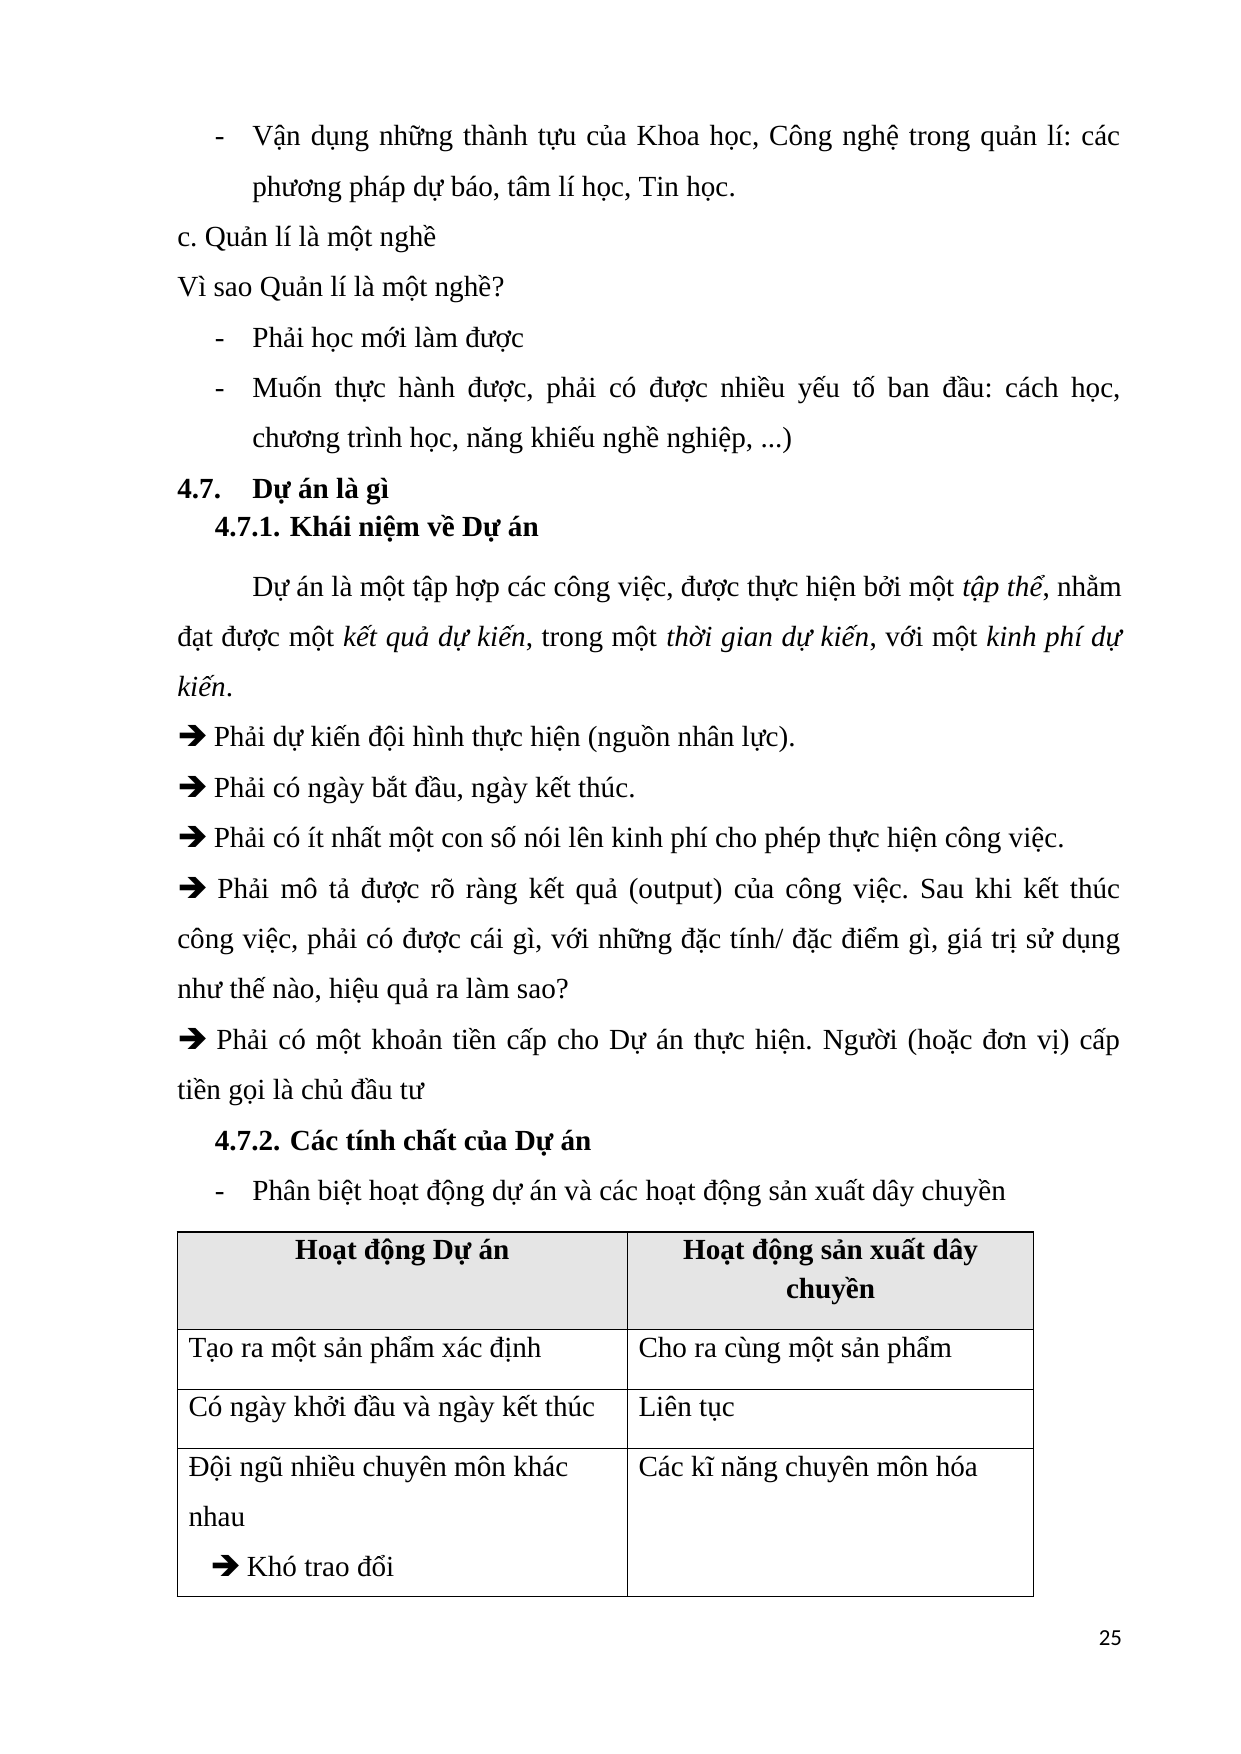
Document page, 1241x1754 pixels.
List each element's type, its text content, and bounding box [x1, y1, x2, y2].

list Dự án là gì [177, 471, 1122, 504]
text Phải có một khoản tiền cấp cho Dự án thực hiện. Người (hoặc đơn vị) cấp tiền gọi là chủ đầu tư [177, 1022, 1122, 1106]
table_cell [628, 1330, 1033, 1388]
list Phải học mới làm được [214, 320, 1122, 353]
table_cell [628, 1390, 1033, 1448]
list Muốn thực hành được, phải có được nhiều yếu tố ban đầu: cách học, chương trình học, năng khiếu nghề nghiệp, ...) [214, 370, 1122, 454]
text Phải có ngày bắt đầu, ngày kết thúc. [177, 770, 1122, 804]
text Phải có ít nhất một con số nói lên kinh phí cho phép thực hiện công việc. [177, 820, 1122, 854]
text Phải mô tả được rõ ràng kết quả (output) của công việc. Sau khi kết thúc công việc, phải có được cái gì, với những đặc tính/ đặc điểm gì, giá trị sử dụng như thế nào, hiệu quả ra làm sao? [177, 871, 1122, 1005]
text c. Quản lí là một nghề [177, 219, 1122, 253]
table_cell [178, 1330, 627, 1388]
list Vận dụng những thành tựu của Khoa học, Công nghệ trong quản lí: các phương pháp dự báo, tâm lí học, Tin học. [214, 118, 1122, 202]
list Phân biệt hoạt động dự án và các hoạt động sản xuất dây chuyền [214, 1173, 1122, 1206]
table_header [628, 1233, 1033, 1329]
text Phải dự kiến đội hình thực hiện (nguồn nhân lực). [177, 719, 1122, 753]
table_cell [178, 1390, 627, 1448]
list Các tính chất của Dự án [214, 1123, 1122, 1156]
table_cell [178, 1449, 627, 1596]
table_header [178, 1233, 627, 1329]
text Vì sao Quản lí là một nghề? [177, 269, 1122, 303]
text Dự án là một tập hợp các công việc, được thực hiện bởi một tập thể, nhằm đạt được một kết quả dự kiến, trong một thời gian dự kiến, với một kinh phí dự kiến. [177, 569, 1122, 703]
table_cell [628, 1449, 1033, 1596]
list Khái niệm về Dự án [214, 509, 1122, 543]
